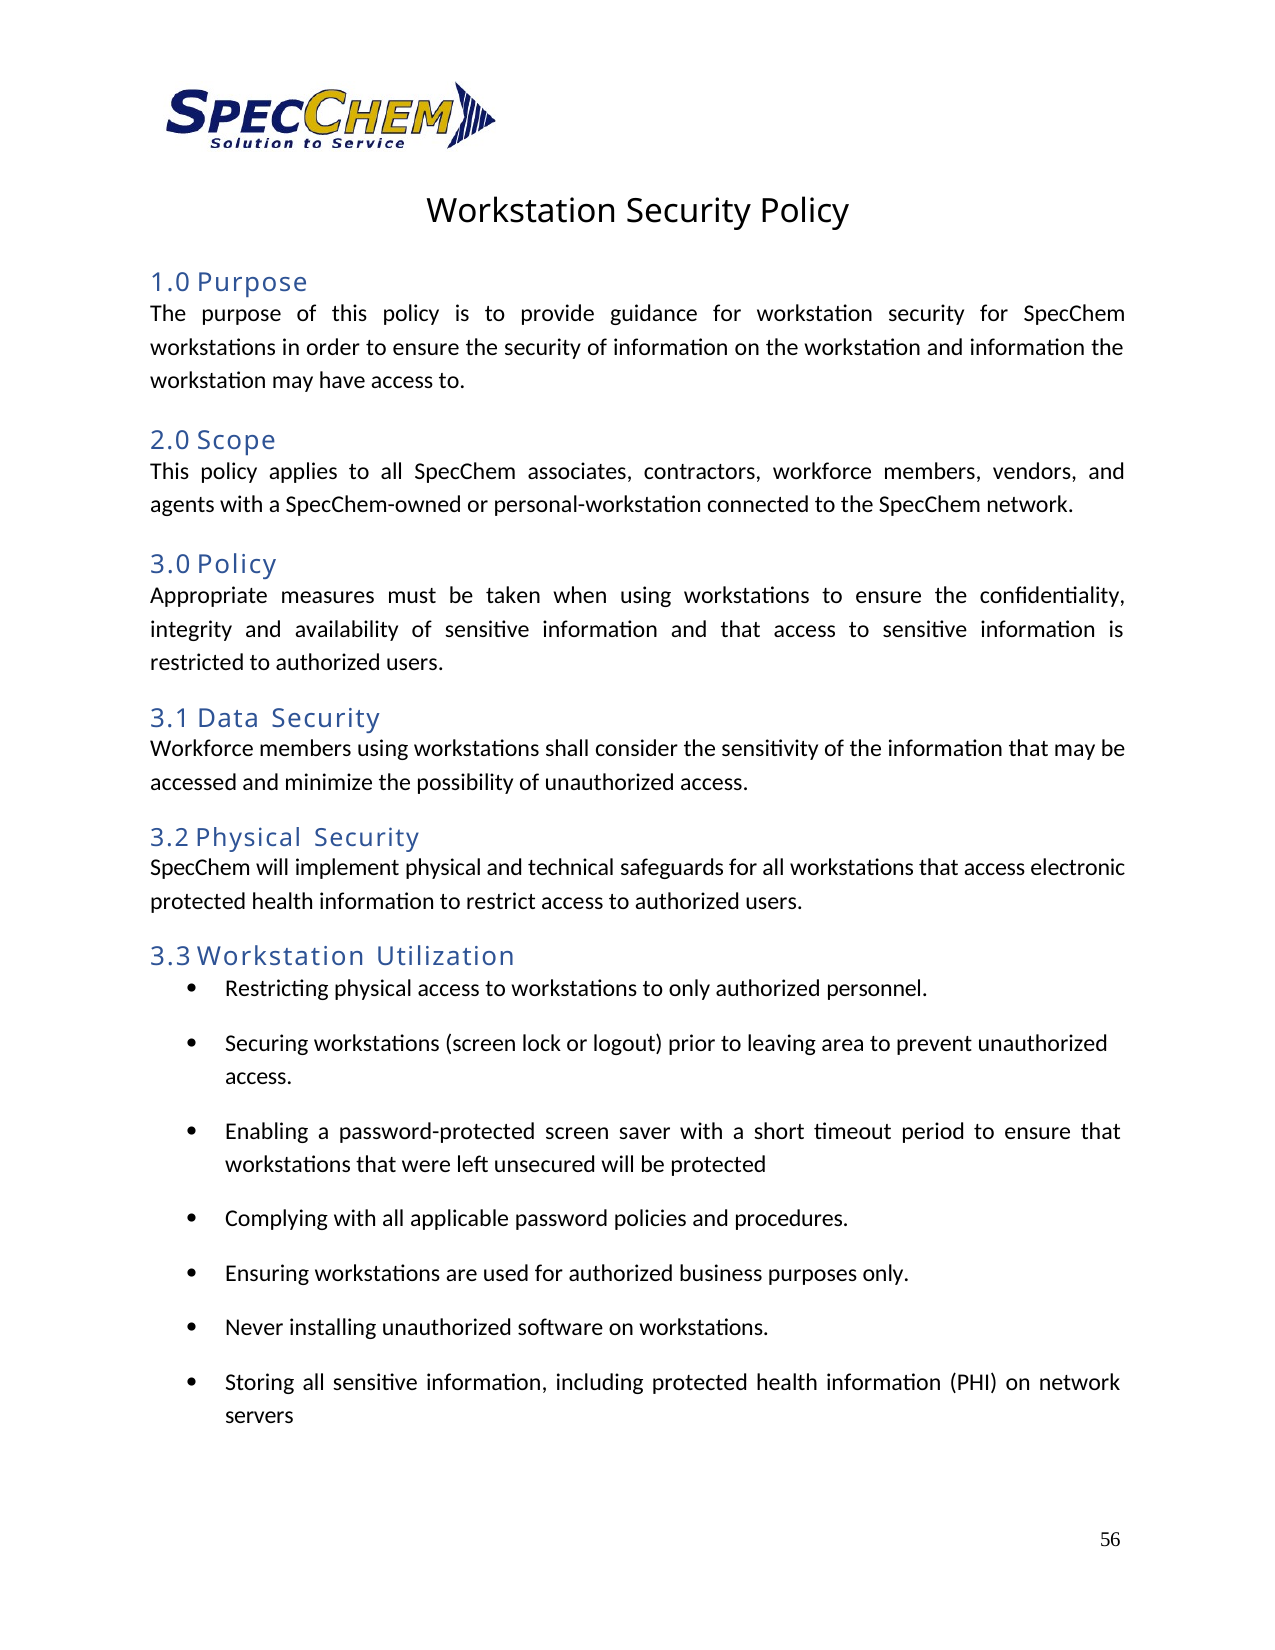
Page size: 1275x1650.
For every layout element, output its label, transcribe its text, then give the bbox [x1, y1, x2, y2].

subtitle Workstation Utilization [150, 940, 1212, 972]
text Appropriate measures must be taken when using workstations to ensure the confidentiality, integrity and availability of sensitive information and that access to sensitive information is restricted to authorized users. [150, 580, 1126, 677]
list Complying with all applicable password policies and procedures. [187, 1203, 1212, 1233]
text This policy applies to all SpecChem associates, contractors, workforce members, vendors, and agents with a SpecChem-owned or personal-workstation connected to the SpecChem network. [150, 456, 1125, 519]
subtitle Purpose [150, 266, 1212, 298]
list Storing all sensitive information, including protected health information (PHI) on network servers [187, 1367, 1125, 1430]
picture [162, 81, 496, 152]
list Restricting physical access to workstations to only authorized personnel. [187, 972, 1212, 1003]
subtitle Workstation Security Policy [160, 186, 1115, 232]
list Physical Security [150, 822, 1212, 852]
text SpecChem will implement physical and technical safeguards for all workstations that access electronic protected health information to restrict access to authorized users. [150, 852, 1126, 915]
list Securing workstations (screen lock or logout) prior to leaving area to prevent unauthorized access. [187, 1028, 1126, 1091]
text Workforce members using workstations shall consider the sensitivity of the information that may be accessed and minimize the possibility of unauthorized access. [150, 733, 1125, 796]
text The purpose of this policy is to provide guidance for workstation security for SpecChem workstations in order to ensure the security of information on the workstation and information the workstation may have access to. [150, 298, 1126, 395]
list Never installing unauthorized software on workstations. [187, 1312, 1212, 1342]
subtitle Data Security [150, 702, 1212, 733]
subtitle Policy [150, 548, 1212, 580]
list Ensuring workstations are used for authorized business purposes only. [187, 1258, 1212, 1287]
list Enabling a password-protected screen saver with a short timeout period to ensure that workstations that were left unsecured will be protected [187, 1116, 1126, 1178]
subtitle Scope [150, 424, 1212, 456]
